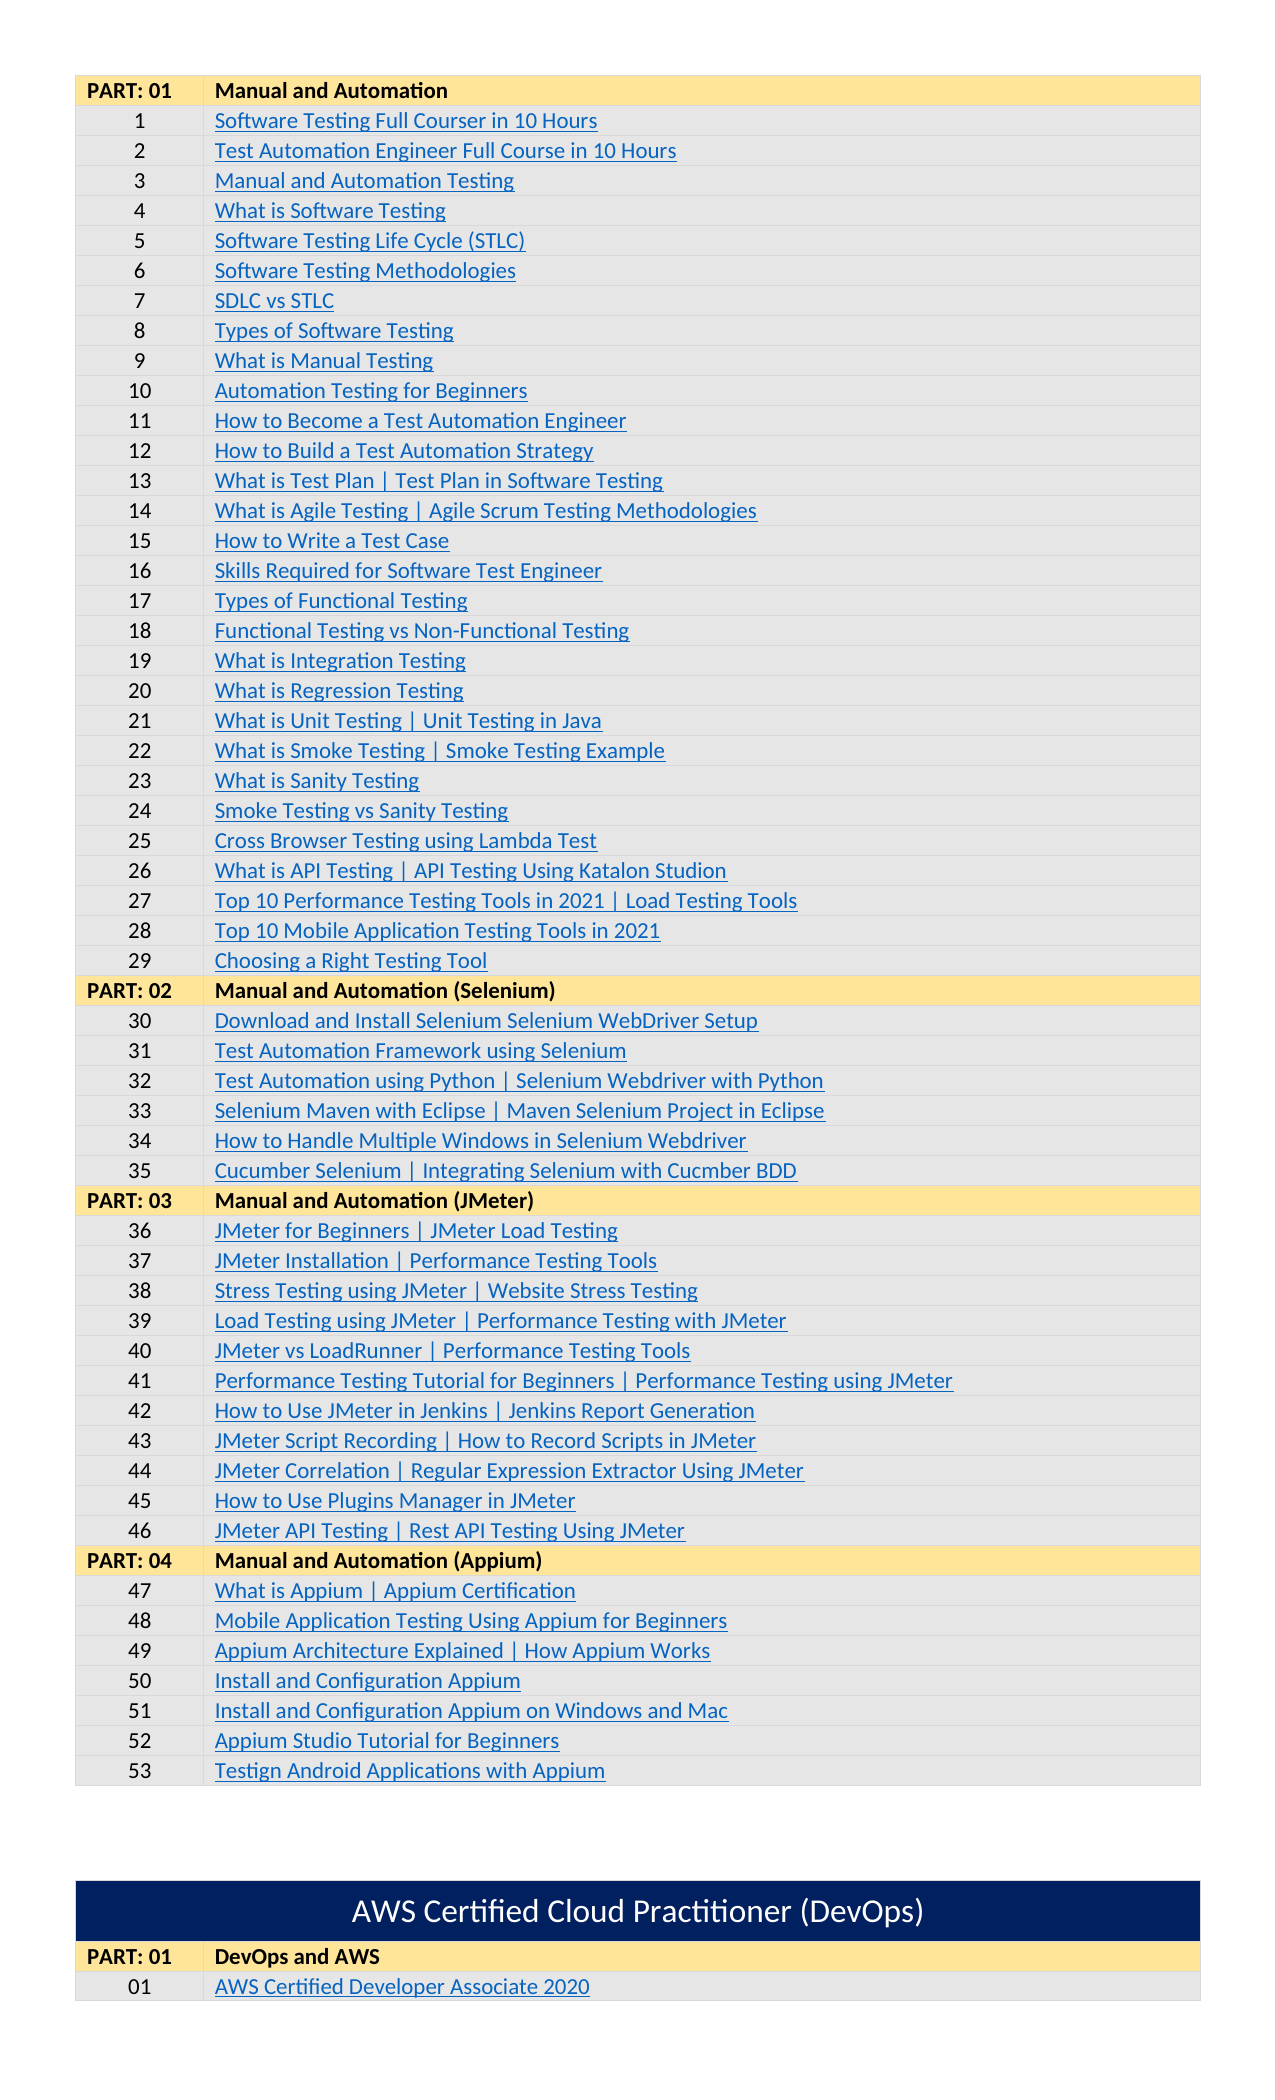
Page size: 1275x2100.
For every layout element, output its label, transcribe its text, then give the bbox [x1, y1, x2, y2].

table_cell 51 [76, 1696, 203, 1725]
table_cell 41 [76, 1366, 203, 1395]
table_cell SDLC vs STLC [204, 286, 1200, 315]
table_cell 01 [76, 1972, 203, 2000]
table_cell Performance Testing Tutorial for Beginners | Performance Testing using JMeter [204, 1366, 1200, 1395]
table_cell 24 [76, 796, 203, 825]
table_cell 3 [76, 166, 203, 195]
table_cell What is Regression Testing [204, 676, 1200, 705]
table_cell 46 [76, 1516, 203, 1545]
table_cell Skills Required for Software Test Engineer [204, 556, 1200, 585]
table_cell PART: 01 [76, 1942, 203, 1971]
table_cell 21 [76, 706, 203, 735]
table_cell How to Become a Test Automation Engineer [204, 406, 1200, 435]
table_cell Install and Configuration Appium [204, 1666, 1200, 1695]
table_cell 43 [76, 1426, 203, 1455]
table_cell PART: 02 [76, 976, 203, 1005]
table_cell 6 [76, 256, 203, 285]
table_cell 28 [76, 916, 203, 945]
table_cell Appium Architecture Explained | How Appium Works [204, 1636, 1200, 1665]
table_cell 31 [76, 1036, 203, 1065]
table_cell Software Testing Life Cycle (STLC) [204, 226, 1200, 255]
table_cell Top 10 Mobile Application Testing Tools in 2021 [204, 916, 1200, 945]
table_cell PART: 01 [76, 76, 203, 105]
table_cell 8 [76, 316, 203, 345]
table_cell Software Testing Full Courser in 10 Hours [204, 106, 1200, 135]
table_cell 25 [76, 826, 203, 855]
table_cell Test Automation Framework using Selenium [204, 1036, 1200, 1065]
table_cell Manual and Automation (Appium) [204, 1546, 1200, 1575]
table_cell 38 [76, 1276, 203, 1305]
table_cell 47 [76, 1576, 203, 1605]
table_cell 12 [76, 436, 203, 465]
table_cell 29 [76, 946, 203, 975]
table_cell What is API Testing | API Testing Using Katalon Studion [204, 856, 1200, 885]
table_cell 40 [76, 1336, 203, 1365]
table_cell Appium Studio Tutorial for Beginners [204, 1726, 1200, 1755]
table_cell 15 [76, 526, 203, 555]
table_cell JMeter API Testing | Rest API Testing Using JMeter [204, 1516, 1200, 1545]
table_cell Test Automation using Python | Selenium Webdriver with Python [204, 1066, 1200, 1095]
table_cell Smoke Testing vs Sanity Testing [204, 796, 1200, 825]
table_cell Testign Android Applications with Appium [204, 1756, 1200, 1785]
table_cell 23 [76, 766, 203, 795]
table_cell 35 [76, 1156, 203, 1185]
table_cell What is Unit Testing | Unit Testing in Java [204, 706, 1200, 735]
table_cell Top 10 Performance Testing Tools in 2021 | Load Testing Tools [204, 886, 1200, 915]
table_cell 5 [76, 226, 203, 255]
table_cell 20 [76, 676, 203, 705]
table_cell Manual and Automation Testing [204, 166, 1200, 195]
table_cell Selenium Maven with Eclipse | Maven Selenium Project in Eclipse [204, 1096, 1200, 1125]
table_cell Types of Functional Testing [204, 586, 1200, 615]
table_cell How to Use JMeter in Jenkins | Jenkins Report Generation [204, 1396, 1200, 1425]
table_cell JMeter Script Recording | How to Record Scripts in JMeter [204, 1426, 1200, 1455]
table_cell 30 [76, 1006, 203, 1035]
table_cell 16 [76, 556, 203, 585]
table_cell 45 [76, 1486, 203, 1515]
table_cell Manual and Automation [204, 76, 1200, 105]
table_cell 49 [76, 1636, 203, 1665]
table_cell 18 [76, 616, 203, 645]
table_cell What is Test Plan | Test Plan in Software Testing [204, 466, 1200, 495]
table_cell 7 [76, 286, 203, 315]
table_cell Software Testing Methodologies [204, 256, 1200, 285]
table_cell 4 [76, 196, 203, 225]
table_cell Install and Configuration Appium on Windows and Mac [204, 1696, 1200, 1725]
table_cell 2 [76, 136, 203, 165]
table_cell Test Automation Engineer Full Course in 10 Hours [204, 136, 1200, 165]
table_cell AWS Certified Developer Associate 2020 [204, 1972, 1200, 2000]
table_cell How to Use Plugins Manager in JMeter [204, 1486, 1200, 1515]
table_cell Load Testing using JMeter | Performance Testing with JMeter [204, 1306, 1200, 1335]
table_cell 50 [76, 1666, 203, 1695]
table_cell Download and Install Selenium Selenium WebDriver Setup [204, 1006, 1200, 1035]
table_cell 32 [76, 1066, 203, 1095]
table_cell 37 [76, 1246, 203, 1275]
table_cell 11 [76, 406, 203, 435]
table_cell What is Agile Testing | Agile Scrum Testing Methodologies [204, 496, 1200, 525]
table_cell 52 [76, 1726, 203, 1755]
table_cell Automation Testing for Beginners [204, 376, 1200, 405]
table_cell Types of Software Testing [204, 316, 1200, 345]
table_cell What is Manual Testing [204, 346, 1200, 375]
table_cell How to Write a Test Case [204, 526, 1200, 555]
table_cell What is Appium | Appium Certification [204, 1576, 1200, 1605]
table_cell Mobile Application Testing Using Appium for Beginners [204, 1606, 1200, 1635]
table_cell JMeter for Beginners | JMeter Load Testing [204, 1216, 1200, 1245]
table_cell Manual and Automation (JMeter) [204, 1186, 1200, 1215]
table_cell 36 [76, 1216, 203, 1245]
table_cell 22 [76, 736, 203, 765]
table_cell Cucumber Selenium | Integrating Selenium with Cucmber BDD [204, 1156, 1200, 1185]
table_cell JMeter Installation | Performance Testing Tools [204, 1246, 1200, 1275]
table_cell DevOps and AWS [204, 1942, 1200, 1971]
table_cell Manual and Automation (Selenium) [204, 976, 1200, 1005]
table_cell What is Sanity Testing [204, 766, 1200, 795]
table_cell 53 [76, 1756, 203, 1785]
table_cell 39 [76, 1306, 203, 1335]
table_cell What is Smoke Testing | Smoke Testing Example [204, 736, 1200, 765]
table_cell PART: 04 [76, 1546, 203, 1575]
table_cell 10 [76, 376, 203, 405]
table_cell How to Build a Test Automation Strategy [204, 436, 1200, 465]
table_cell Functional Testing vs Non-Functional Testing [204, 616, 1200, 645]
table_cell JMeter vs LoadRunner | Performance Testing Tools [204, 1336, 1200, 1365]
table_cell 9 [76, 346, 203, 375]
table_cell 26 [76, 856, 203, 885]
table_cell How to Handle Multiple Windows in Selenium Webdriver [204, 1126, 1200, 1155]
table_cell 19 [76, 646, 203, 675]
table_cell 27 [76, 886, 203, 915]
table_cell What is Integration Testing [204, 646, 1200, 675]
table_cell Cross Browser Testing using Lambda Test [204, 826, 1200, 855]
table_cell 34 [76, 1126, 203, 1155]
table_cell 48 [76, 1606, 203, 1635]
table_cell Stress Testing using JMeter | Website Stress Testing [204, 1276, 1200, 1305]
table_cell What is Software Testing [204, 196, 1200, 225]
table_cell 42 [76, 1396, 203, 1425]
table_cell 14 [76, 496, 203, 525]
table_cell PART: 03 [76, 1186, 203, 1215]
table_header AWS Certified Cloud Practitioner (DevOps) [76, 1881, 1200, 1941]
table_cell JMeter Correlation | Regular Expression Extractor Using JMeter [204, 1456, 1200, 1485]
table_cell 1 [76, 106, 203, 135]
table_cell 44 [76, 1456, 203, 1485]
table_cell 17 [76, 586, 203, 615]
table_cell 13 [76, 466, 203, 495]
table_cell 33 [76, 1096, 203, 1125]
table_cell Choosing a Right Testing Tool [204, 946, 1200, 975]
